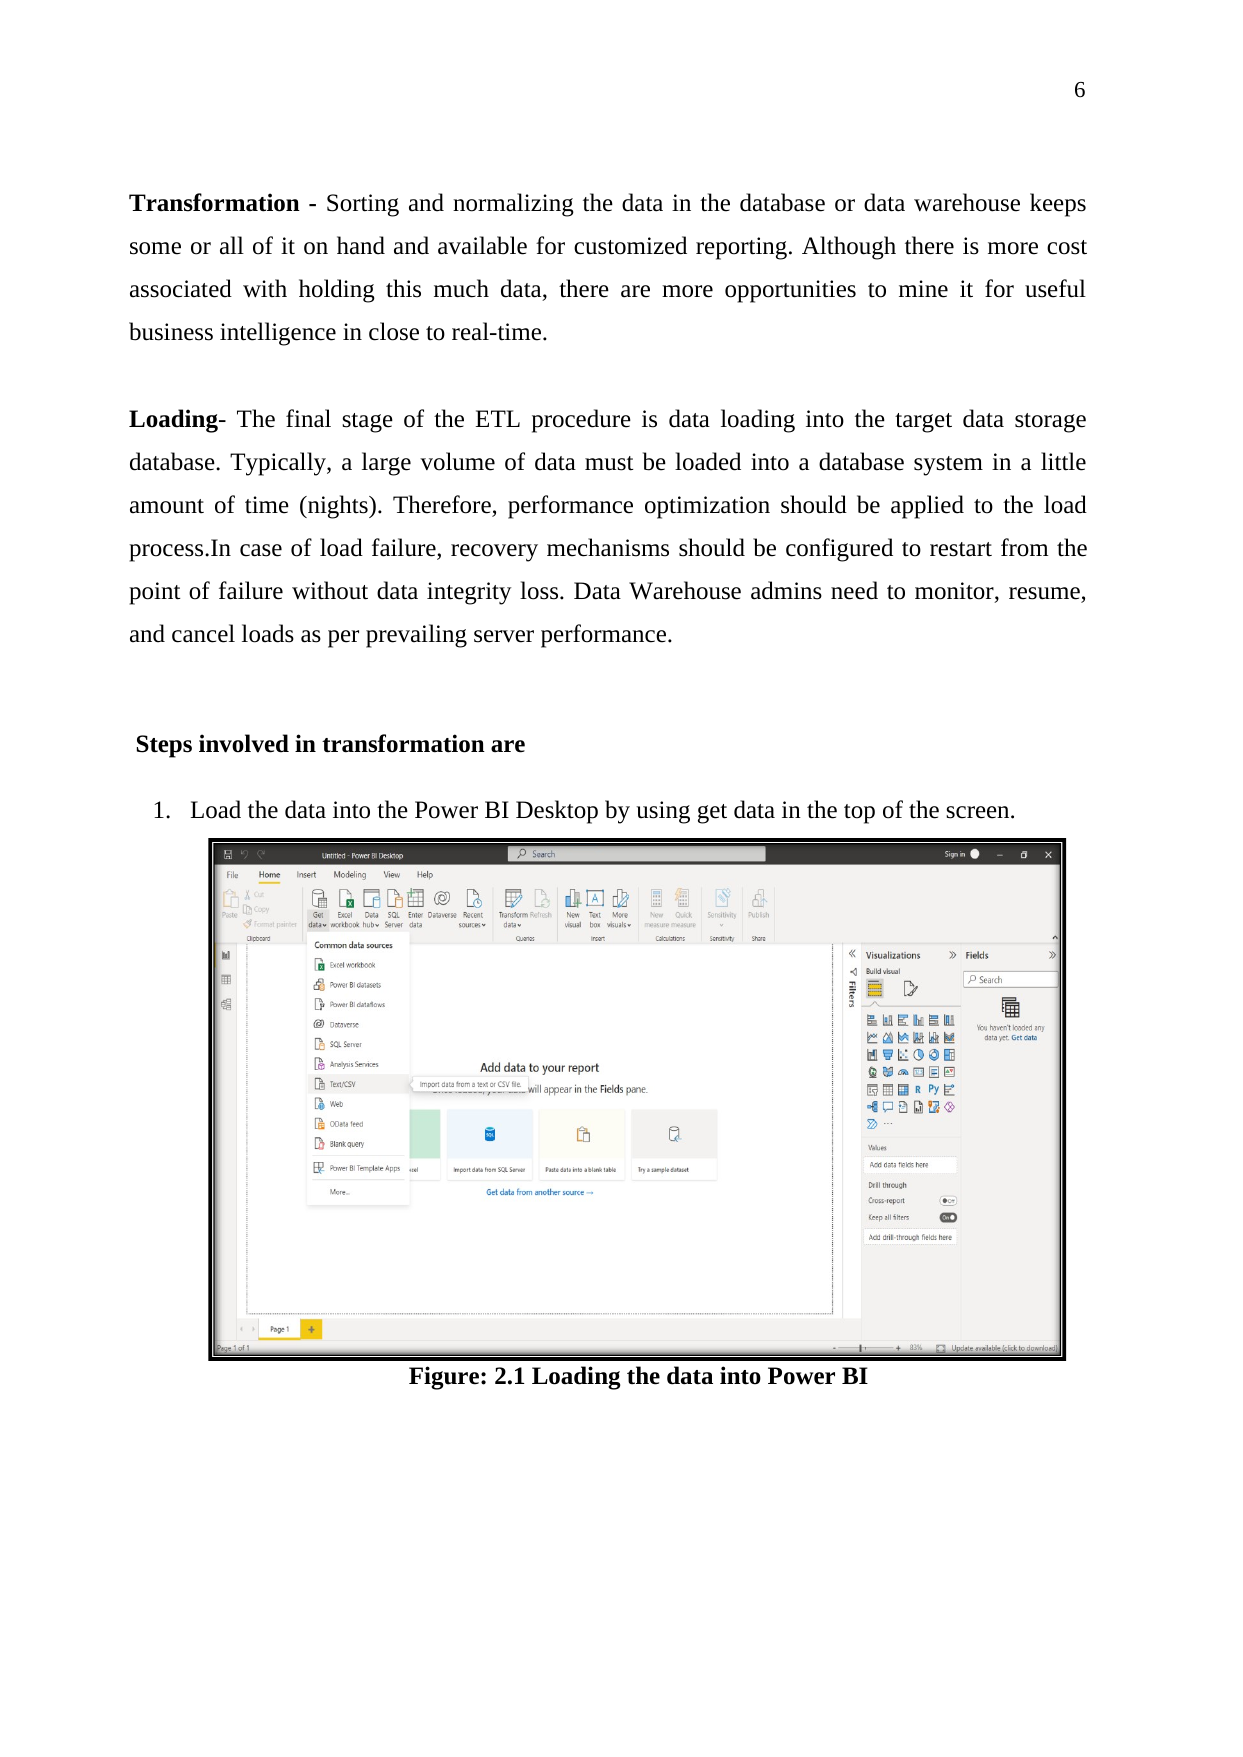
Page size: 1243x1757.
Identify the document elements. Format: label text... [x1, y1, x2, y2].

text Loading- The final stage of the ETL procedure is data loading into the target data storage database. Typically, a large volume of data must be loaded into a database system in a little amount of time (nights). Therefore, performance optimization should be applied to the load process.In case of load failure, recovery mechanisms should be configured to restart from the point of failure without data integrity loss. Data Warehouse admins need to monitor, resume, and cancel loads as per prevailing server performance. [129, 404, 1088, 648]
list Load the data into the Power BI Desktop by using get data in the top of the screen. [152, 795, 1145, 823]
text Transformation - Sorting and normalizing the data in the database or data warehouse keeps some or all of it on hand and available for customized reporting. Although there is more cost associated with holding this much data, there are more opportunities to mine it for useful business intelligence in close to real-time. [129, 188, 1087, 346]
subtitle Steps involved in transformation are [123, 729, 1145, 758]
picture [215, 845, 1059, 1354]
